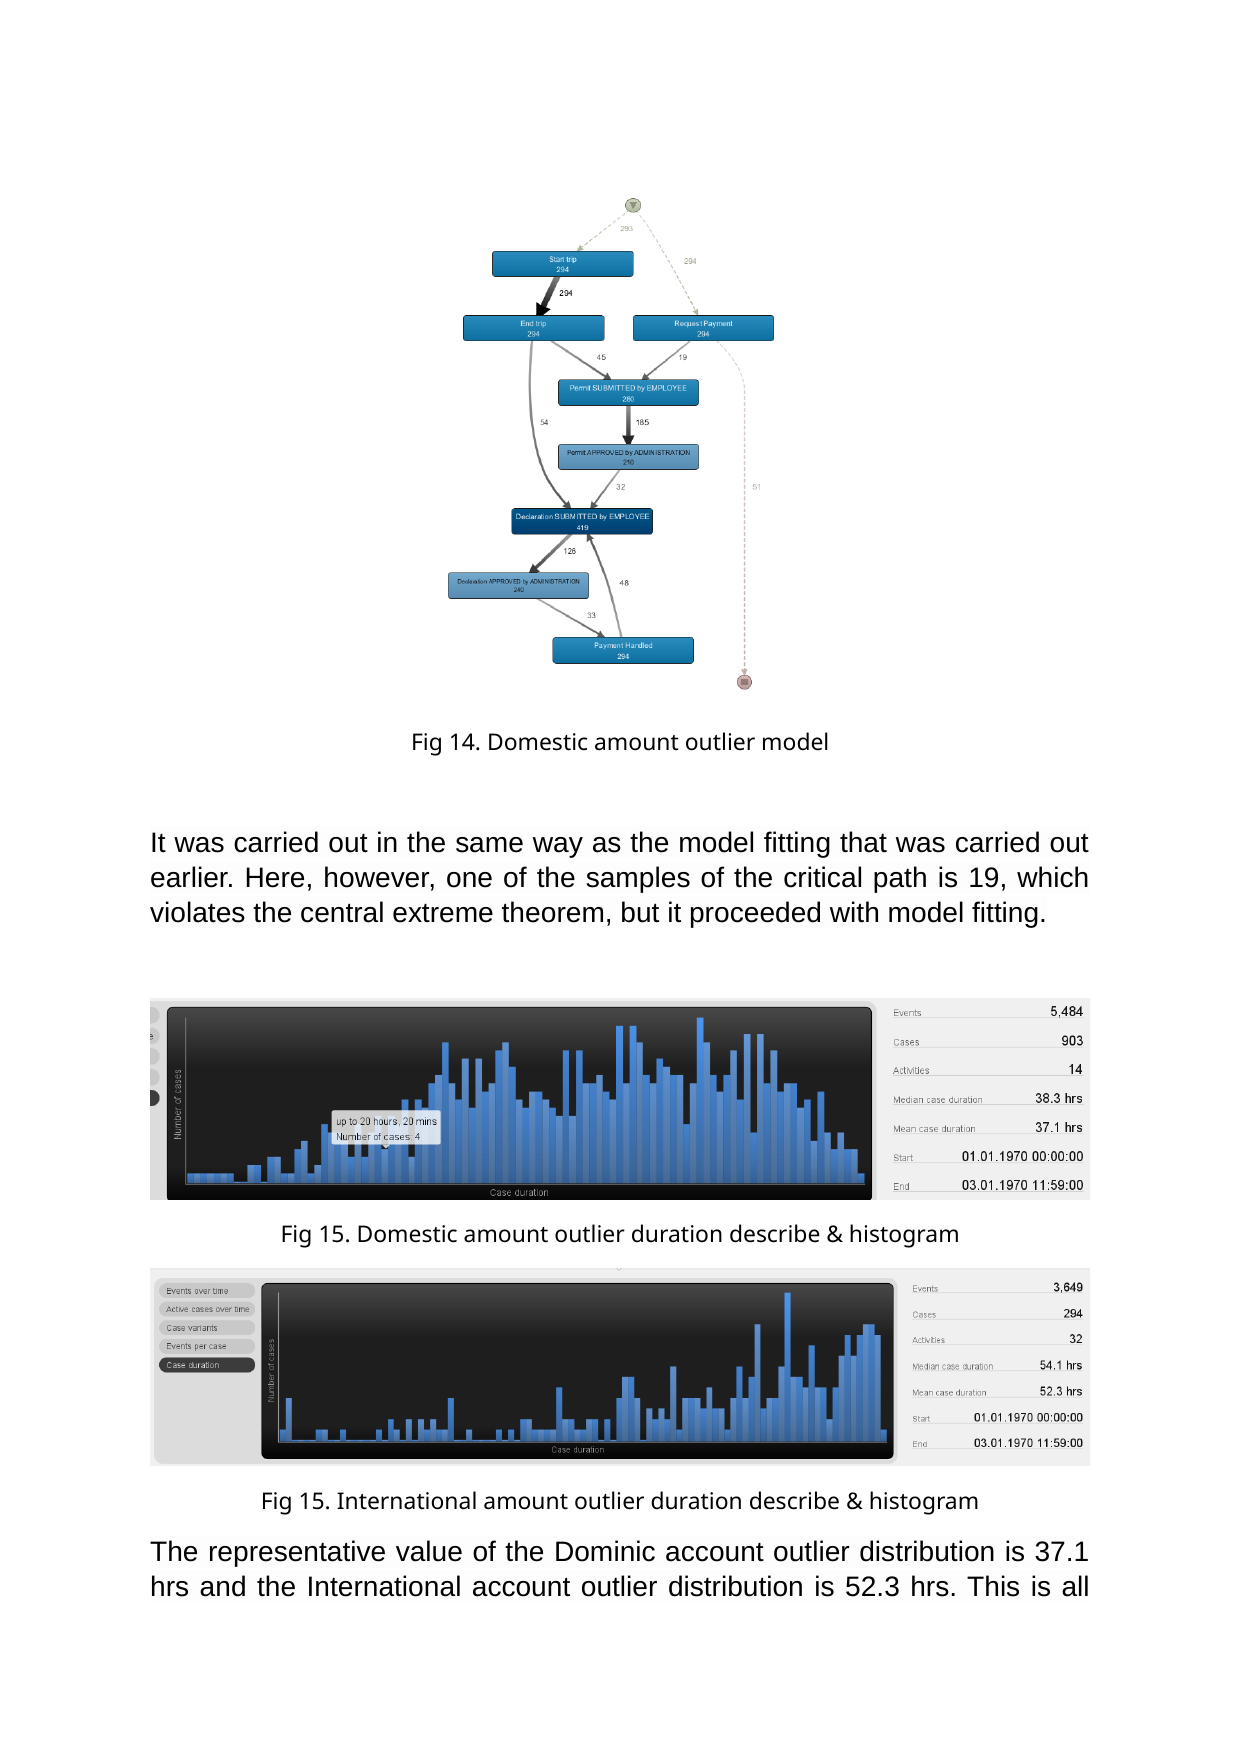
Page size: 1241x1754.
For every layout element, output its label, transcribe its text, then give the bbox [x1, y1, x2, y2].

picture [150, 1268, 1091, 1466]
picture [424, 177, 816, 707]
text Fig 14. Domestic amount outlier model [150, 726, 1090, 757]
text Fig 15. Domestic amount outlier duration describe & histogram [150, 1218, 1090, 1250]
text It was carried out in the same way as the model fitting that was carried out earlier. Here, however, one of the samples of the critical path is 19, which violates the central extreme theorem, but it proceeded with model fitting. [150, 894, 1090, 929]
text Fig 15. International amount outlier duration describe & histogram [150, 1485, 1090, 1516]
picture [150, 998, 1091, 1200]
